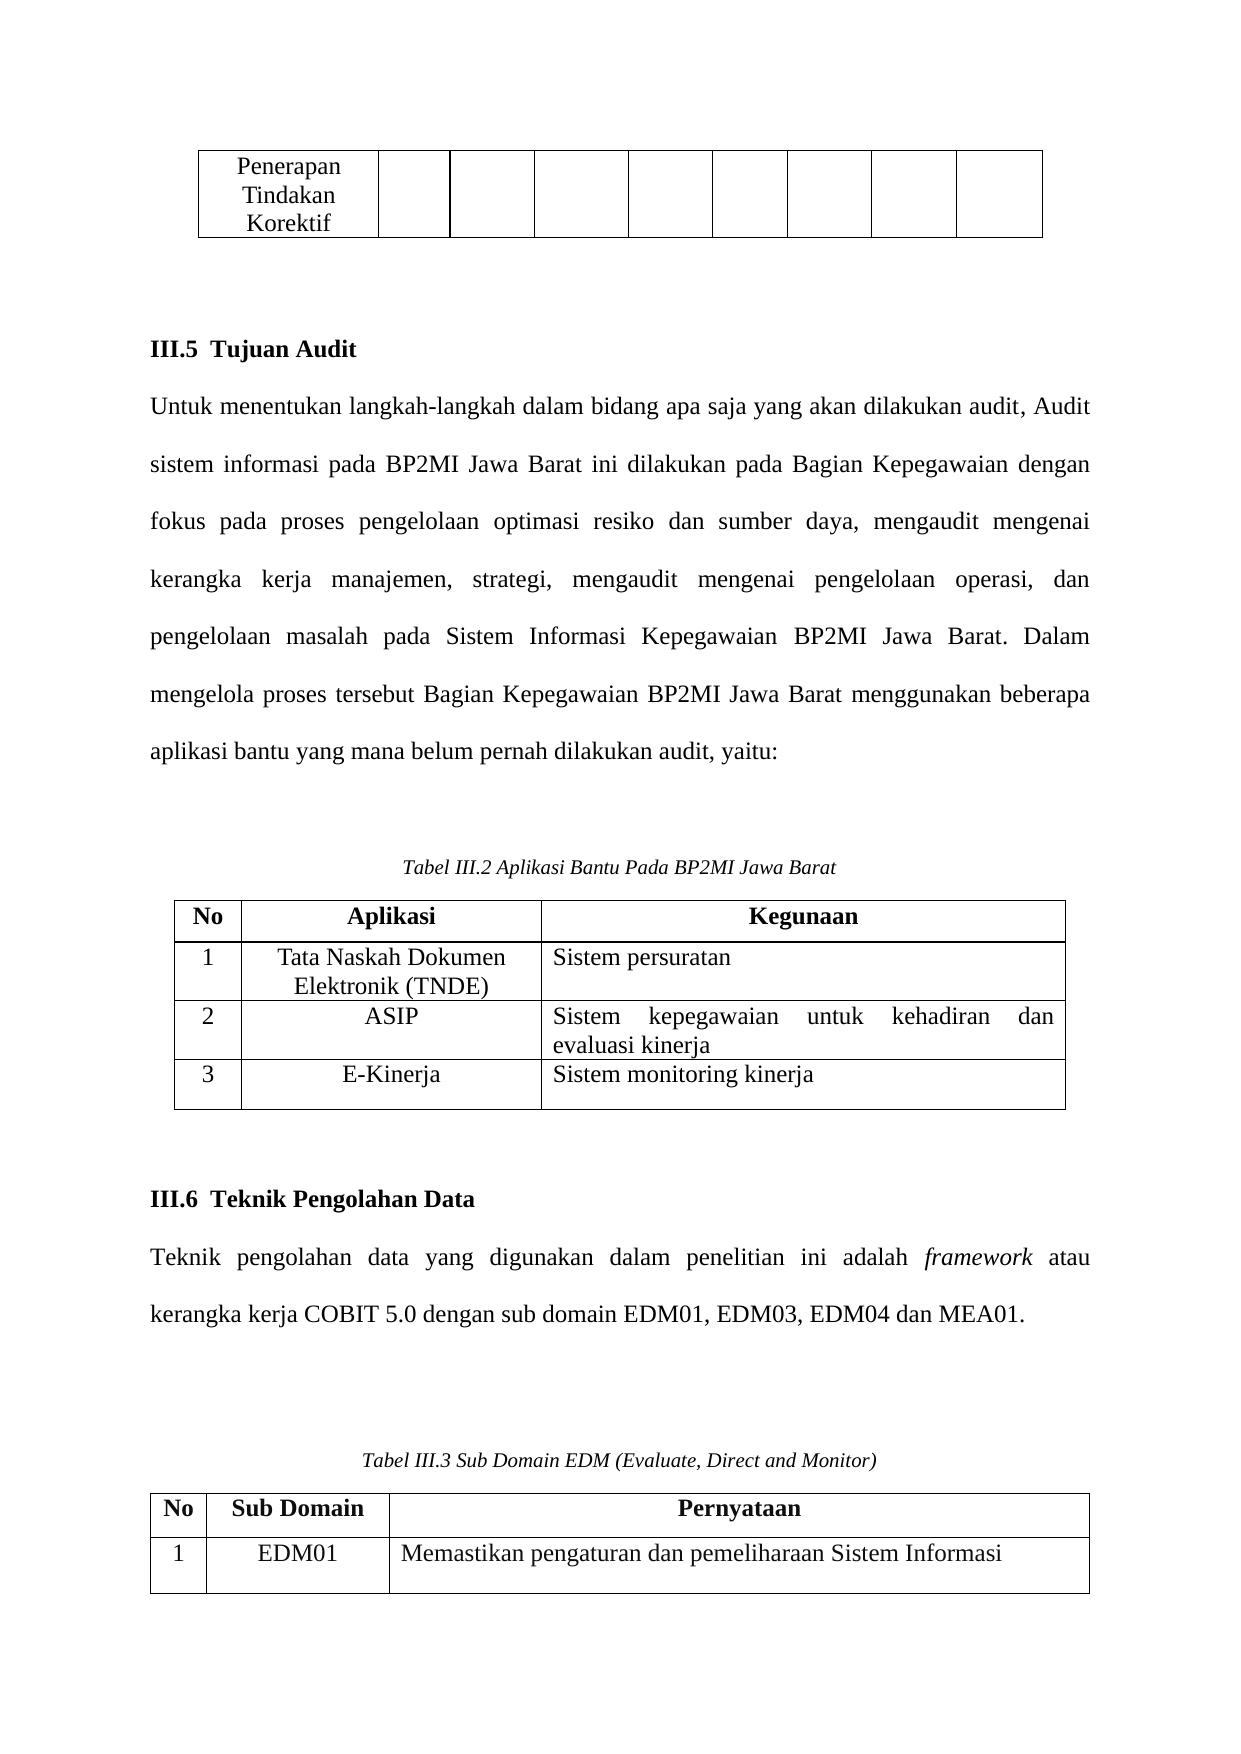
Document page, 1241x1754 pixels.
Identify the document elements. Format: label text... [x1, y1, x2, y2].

table_cell 1 [151, 1538, 206, 1592]
text Untuk menentukan langkah-langkah dalam bidang apa saja yang akan dilakukan audit, Audit sistem informasi pada BP2MI Jawa Barat ini dilakukan pada Bagian Kepegawaian dengan fokus pada proses pengelolaan optimasi resiko dan sumber daya, mengaudit mengenai kerangka kerja manajemen, strategi, mengaudit mengenai pengelolaan operasi, dan pengelolaan masalah pada Sistem Informasi Kepegawaian BP2MI Jawa Barat. Dalam mengelola proses tersebut Bagian Kepegawaian BP2MI Jawa Barat menggunakan beberapa aplikasi bantu yang mana belum pernah dilakukan audit, yaitu: [150, 391, 1090, 765]
table_cell 3 [175, 1060, 241, 1109]
table_cell R [957, 151, 1042, 237]
table_cell ASIP [242, 1001, 541, 1058]
table_cell 1 [175, 943, 241, 1000]
text Teknik pengolahan data yang digunakan dalam penelitian ini adalah framework atau kerangka kerja COBIT 5.0 dengan sub domain EDM01, EDM03, EDM04 dan MEA01. [150, 1242, 1090, 1328]
table_header Sub Domain [207, 1494, 389, 1537]
table_cell Memastikan pengaturan dan pemeliharaan Sistem Informasi [390, 1538, 1089, 1592]
table_header Pernyataan [390, 1494, 1089, 1537]
table_cell Sistem kepegawaian untuk kehadiran dan evaluasi kinerja [542, 1001, 1065, 1058]
table_cell E-Kinerja [242, 1060, 541, 1109]
table_cell C [713, 151, 787, 237]
table_header No [175, 901, 241, 941]
table_cell Sistem monitoring kinerja [542, 1060, 1065, 1109]
table_cell Tata Naskah Dokumen Elektronik (TNDE) [242, 943, 541, 1000]
table_cell C [788, 151, 871, 237]
table_cell 2 [175, 1001, 241, 1058]
table_header No [151, 1494, 206, 1537]
table_cell EDM01 [207, 1538, 389, 1592]
subtitle Tujuan Audit [150, 334, 1090, 362]
table_cell A [379, 151, 449, 237]
table_cell Sistem persuratan [542, 943, 1065, 1000]
subtitle Teknik Pengolahan Data [150, 1184, 1090, 1213]
table_cell C [451, 151, 534, 237]
table_header Aplikasi [242, 901, 541, 941]
table_cell C [872, 151, 956, 237]
table_cell MEA01-05. Memastikan Penerapan Tindakan Korektif [199, 151, 378, 237]
table_cell R [535, 151, 628, 237]
table_header Kegunaan [542, 901, 1065, 941]
table_cell R [629, 151, 712, 237]
